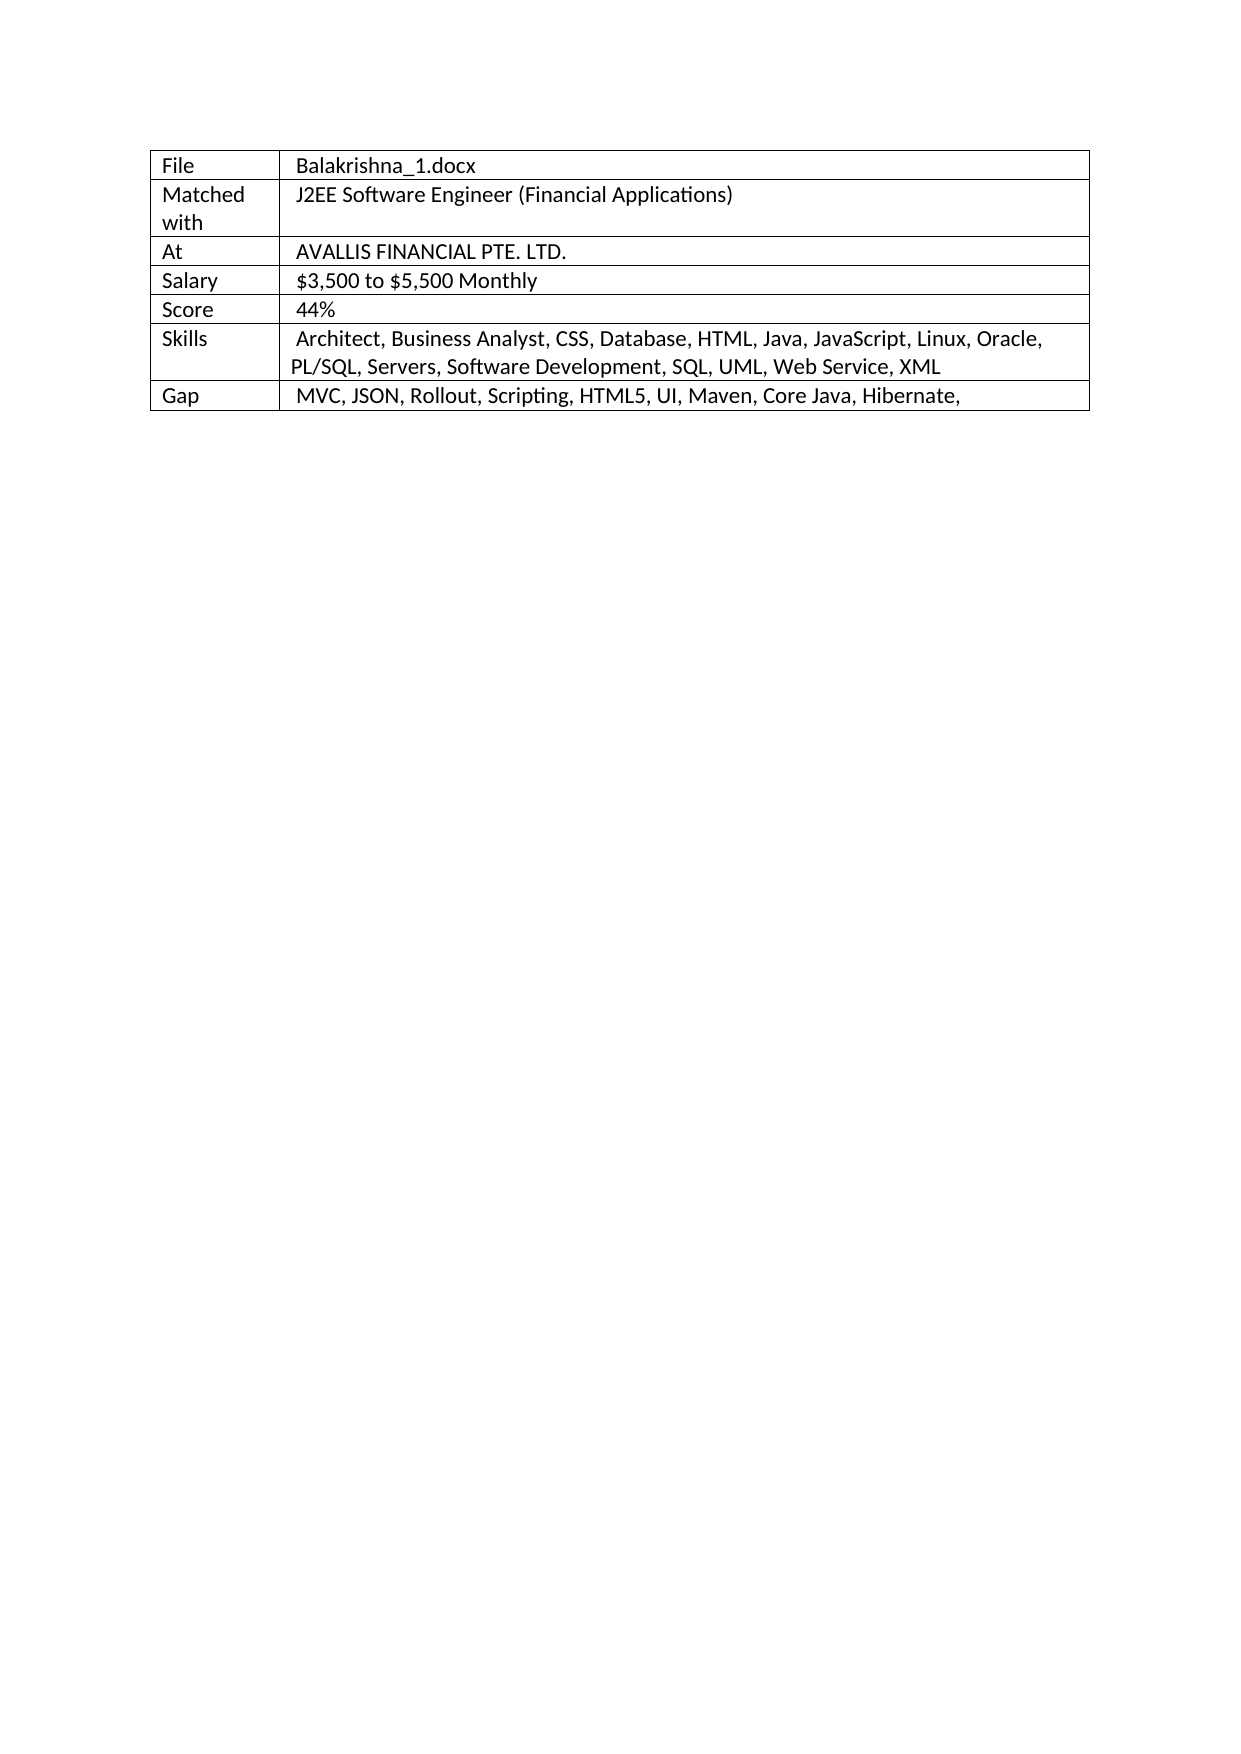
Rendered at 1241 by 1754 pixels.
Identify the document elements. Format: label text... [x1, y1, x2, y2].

table_cell Architect, Business Analyst, CSS, Database, HTML, Java, JavaScript, Linux, Oracle, PL/SQL, Servers, Software Development, SQL, UML, Web Service, XML [280, 324, 1089, 380]
table_cell 44% [280, 295, 1089, 323]
table_header Balakrishna_1.docx [280, 151, 1089, 179]
table_cell Gap [151, 381, 279, 409]
table_cell AVALLIS FINANCIAL PTE. LTD. [280, 237, 1089, 265]
table_cell Salary [151, 266, 279, 294]
table_cell Matched with [151, 180, 279, 236]
table_cell Skills [151, 324, 279, 380]
table_cell MVC, JSON, Rollout, Scripting, HTML5, UI, Maven, Core Java, Hibernate, [280, 381, 1089, 409]
table_cell Score [151, 295, 279, 323]
table_cell At [151, 237, 279, 265]
table_cell $3,500 to $5,500 Monthly [280, 266, 1089, 294]
table_header File [151, 151, 279, 179]
table_cell J2EE Software Engineer (Financial Applications) [280, 180, 1089, 236]
